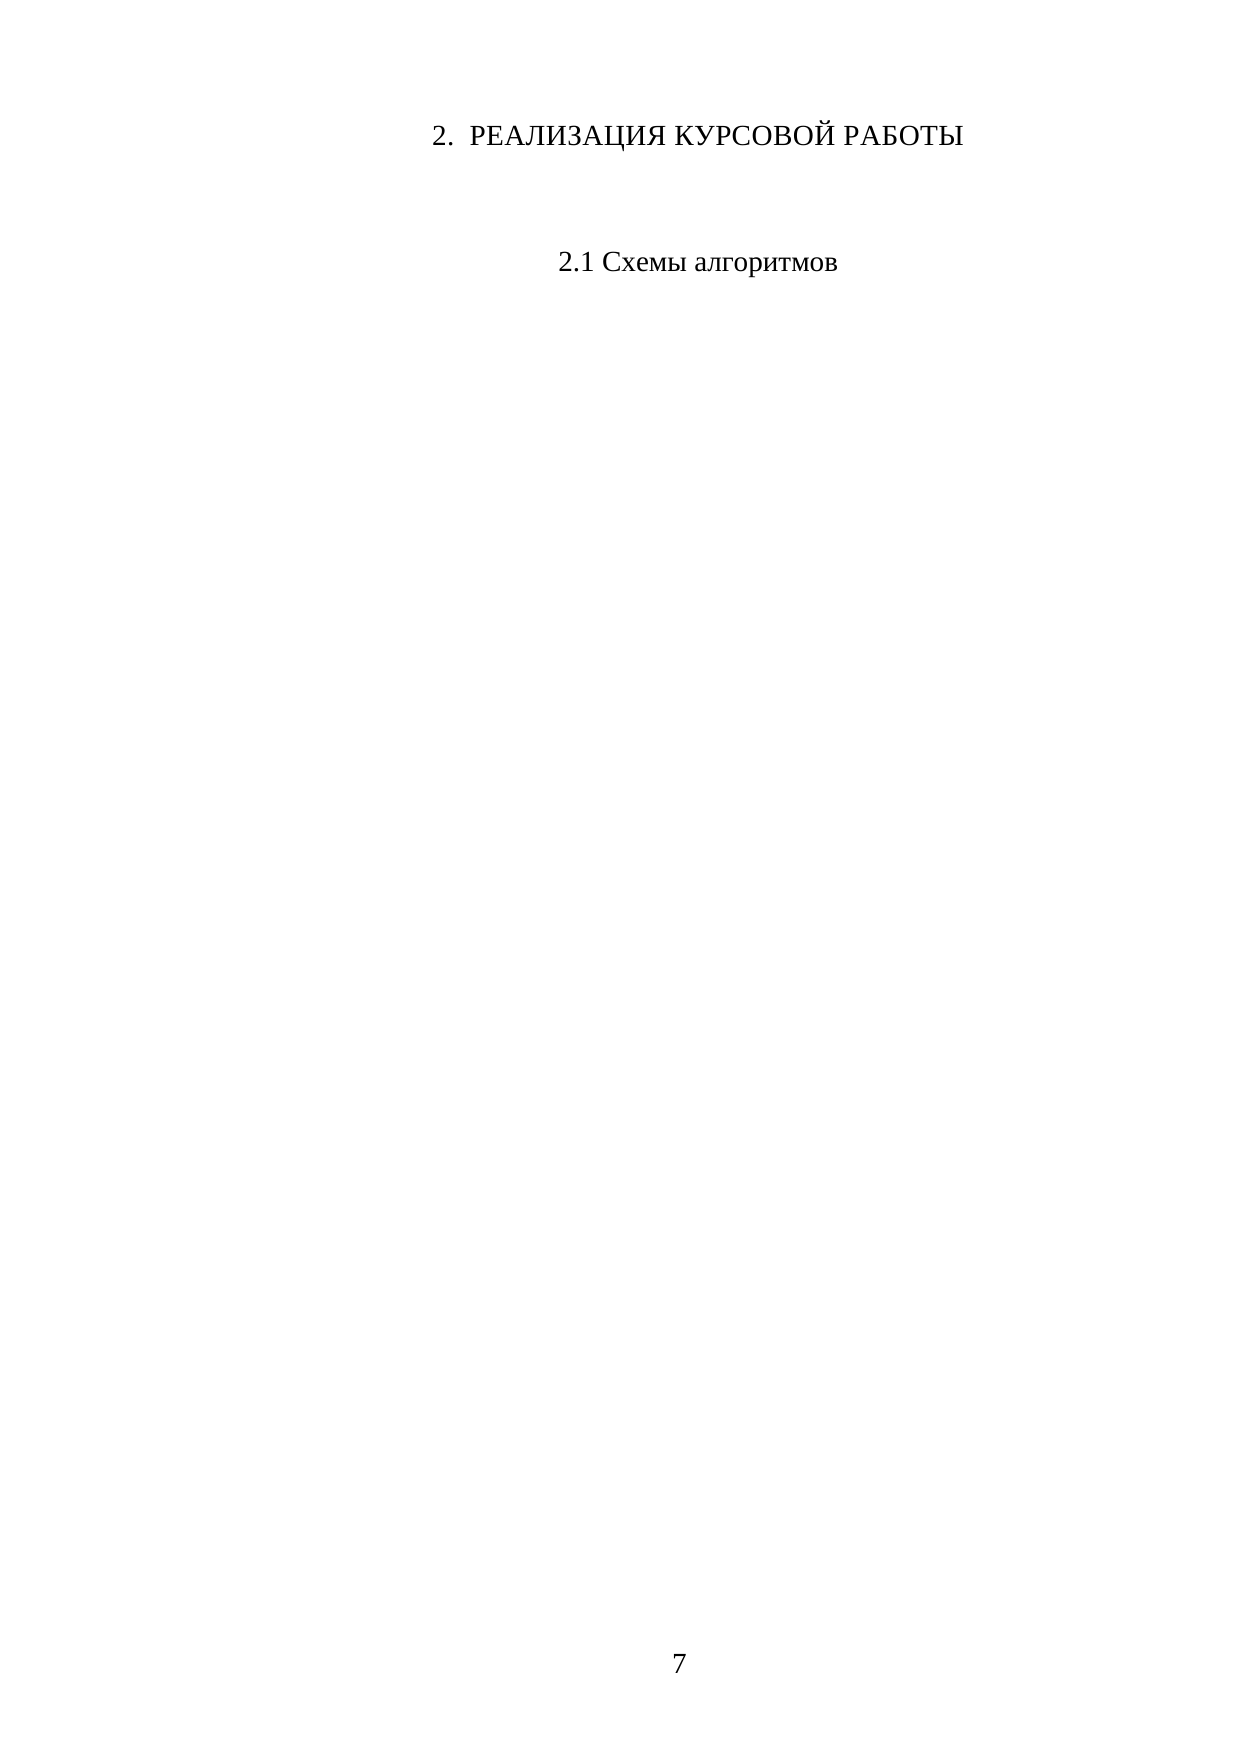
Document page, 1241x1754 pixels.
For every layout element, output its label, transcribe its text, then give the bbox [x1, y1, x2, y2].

list Схемы алгоритмов [215, 244, 1181, 277]
list Реализация курсовой работы [215, 118, 1181, 152]
